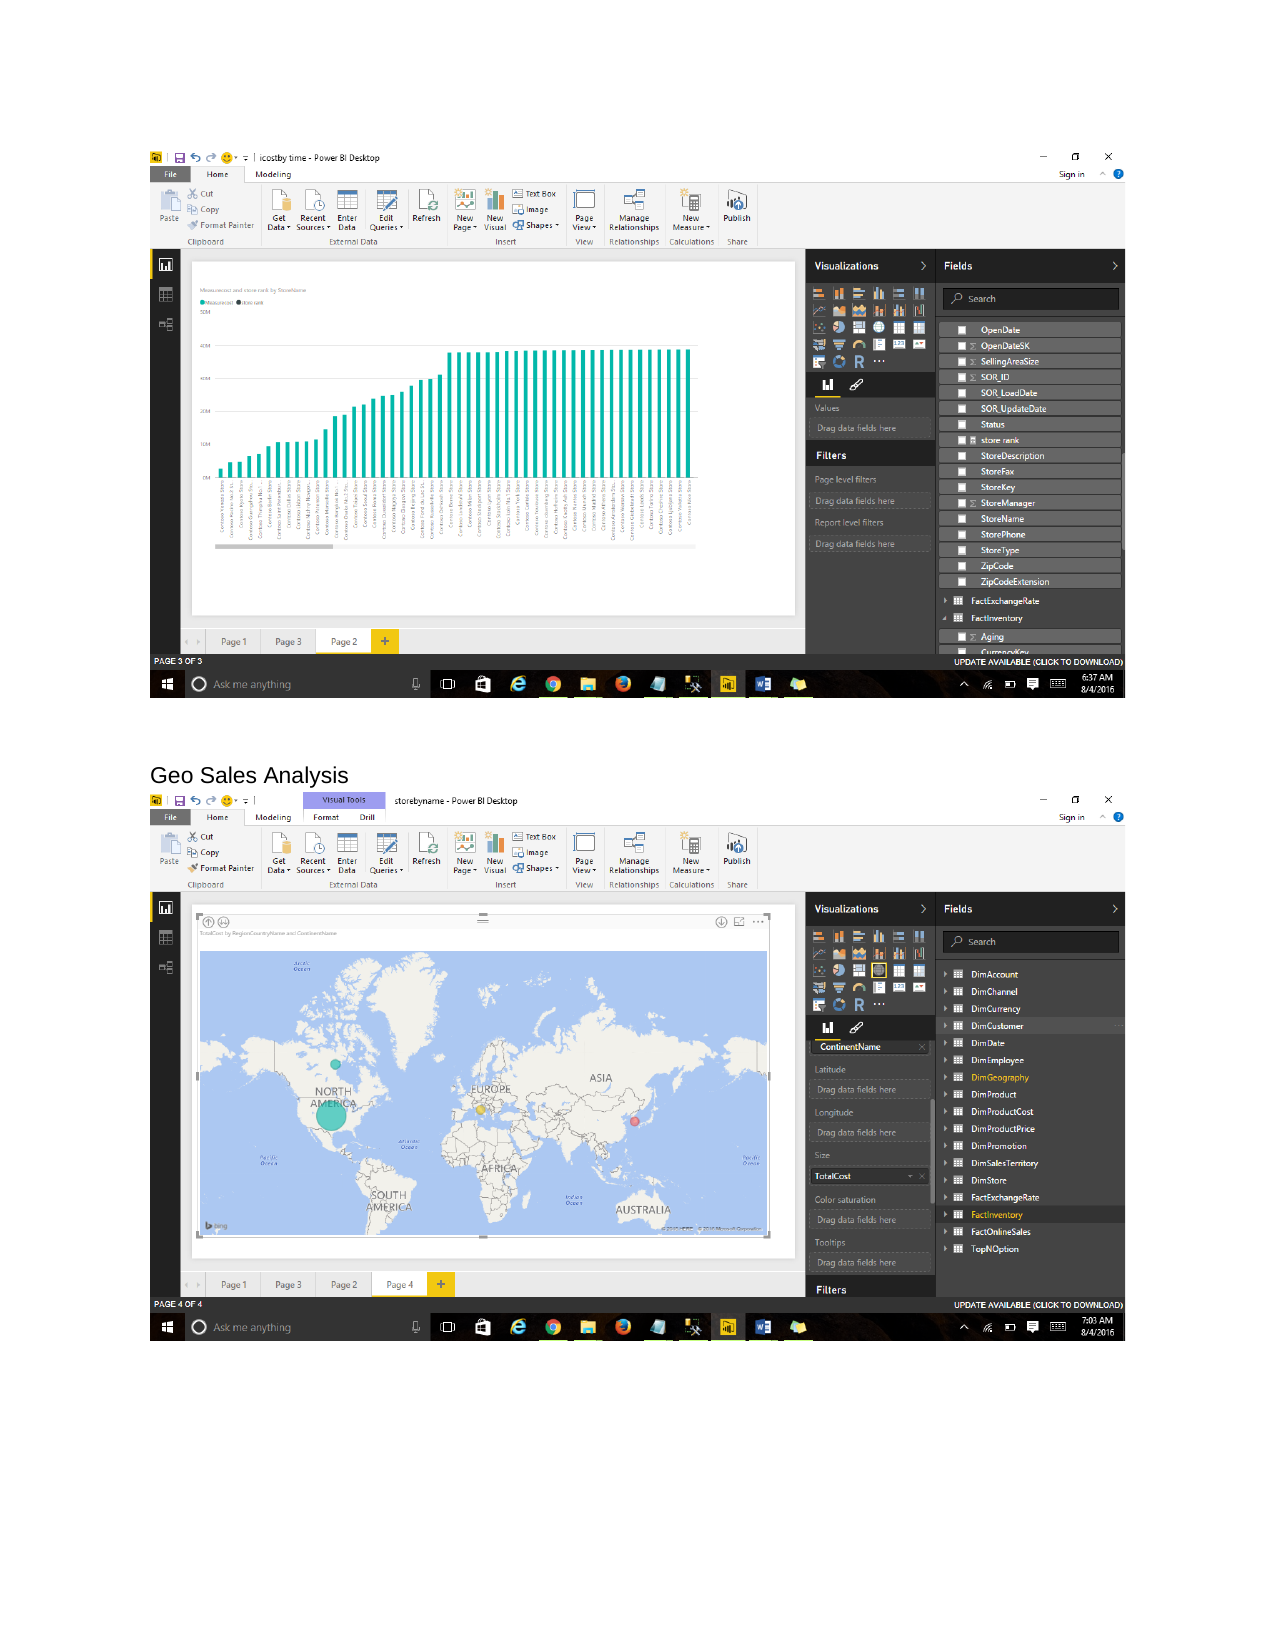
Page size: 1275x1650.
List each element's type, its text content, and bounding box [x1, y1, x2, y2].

picture [150, 150, 1125, 698]
picture [150, 792, 1125, 1341]
text Geo Sales Analysis [150, 762, 1125, 788]
